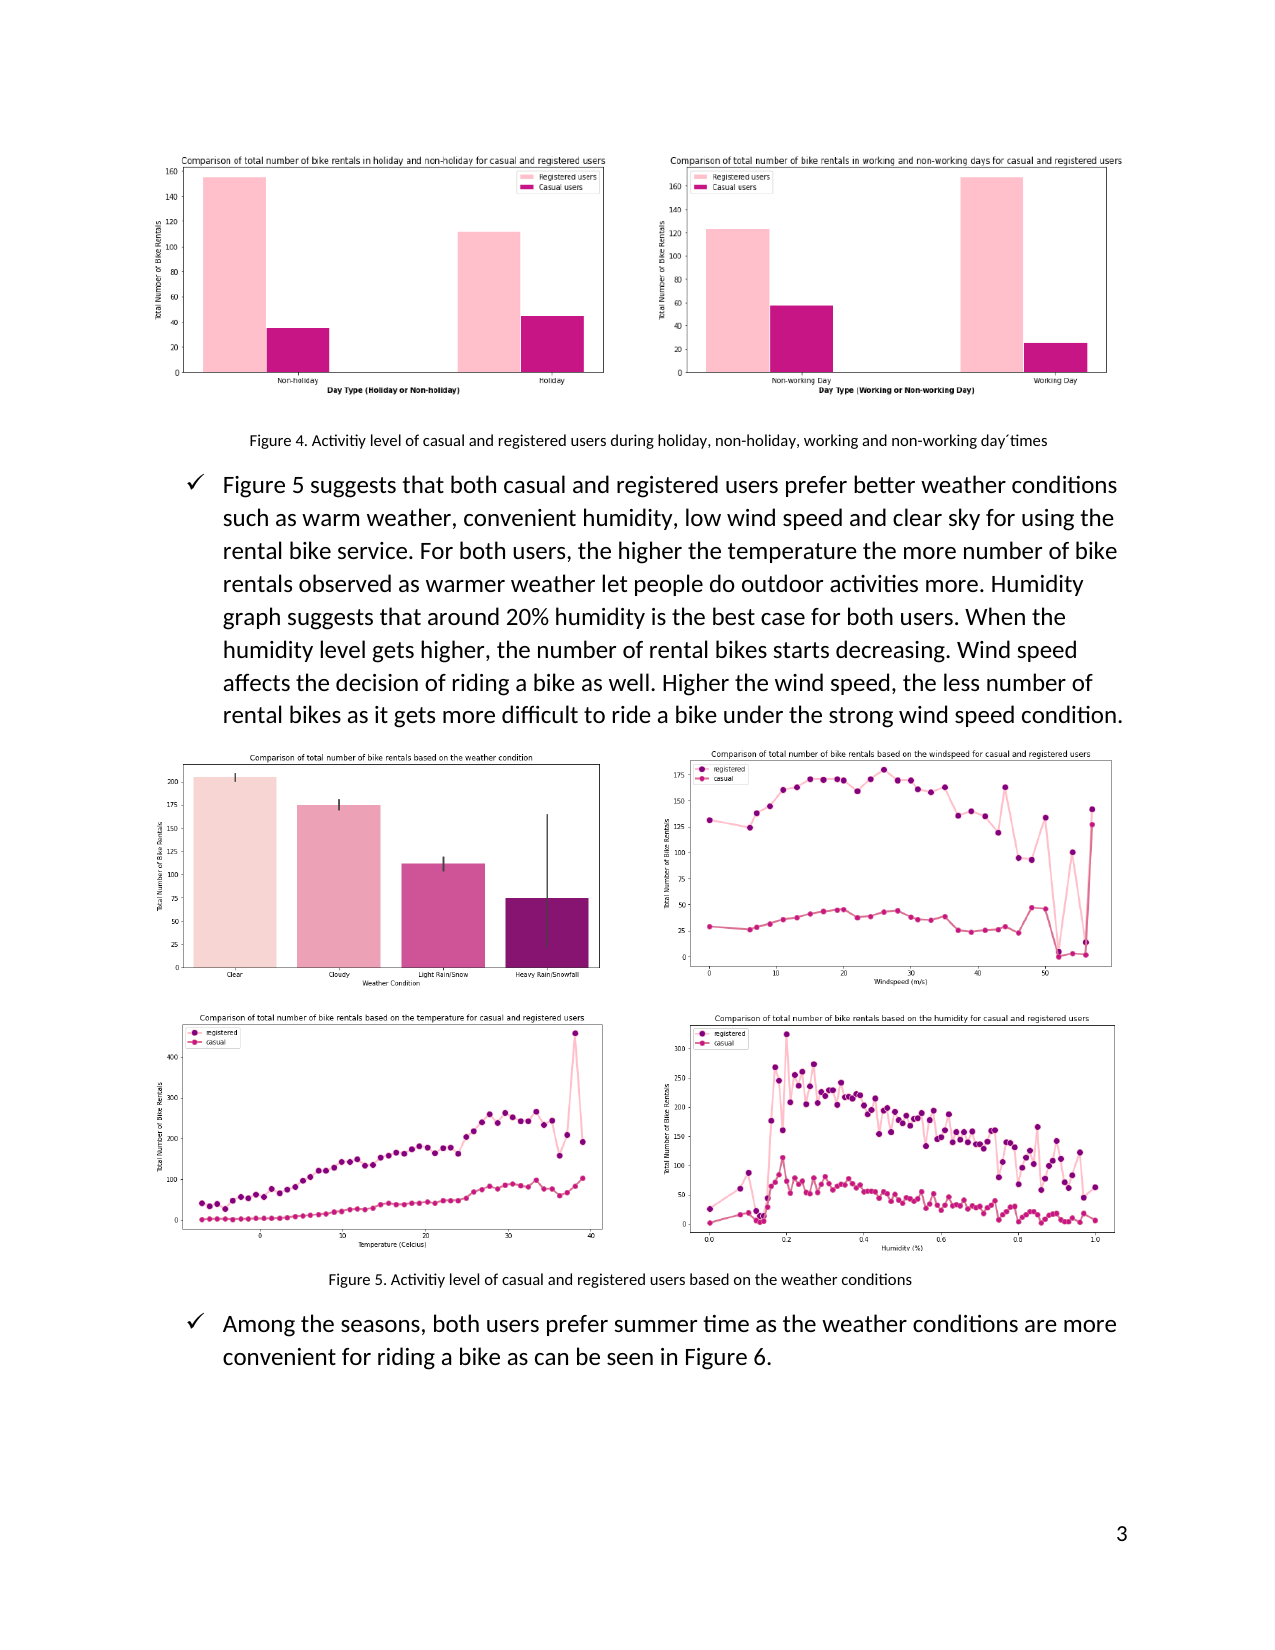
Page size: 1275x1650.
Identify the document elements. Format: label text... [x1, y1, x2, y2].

list Among the seasons, both users prefer summer time as the weather conditions are more convenient for riding a bike as can be seen in Figure 6. [185, 1308, 1127, 1371]
text Figure 4. Activitiy level of casual and registered users during holiday, non-holiday, working and non-working day´times [148, 431, 1127, 451]
picture [147, 1009, 611, 1251]
picture [651, 1007, 1125, 1251]
text Figure 5. Activitiy level of casual and registered users based on the weather conditions [148, 1269, 1127, 1290]
picture [147, 147, 1128, 406]
picture [653, 749, 1123, 989]
list Figure 5 suggests that both casual and registered users prefer better weather conditions such as warm weather, convenient humidity, low wind speed and clear sky for using the rental bike service. For both users, the higher the temperature the more number of bike rentals observed as warmer weather let people do outdoor activities more. Humidity graph suggests that around 20% humidity is the best case for both users. When the humidity level gets higher, the number of rental bikes starts decreasing. Wind speed affects the decision of riding a bike as well. Higher the wind speed, the less number of rental bikes as it gets more difficult to ride a bike under the strong wind speed condition. [185, 469, 1127, 730]
picture [147, 749, 612, 989]
